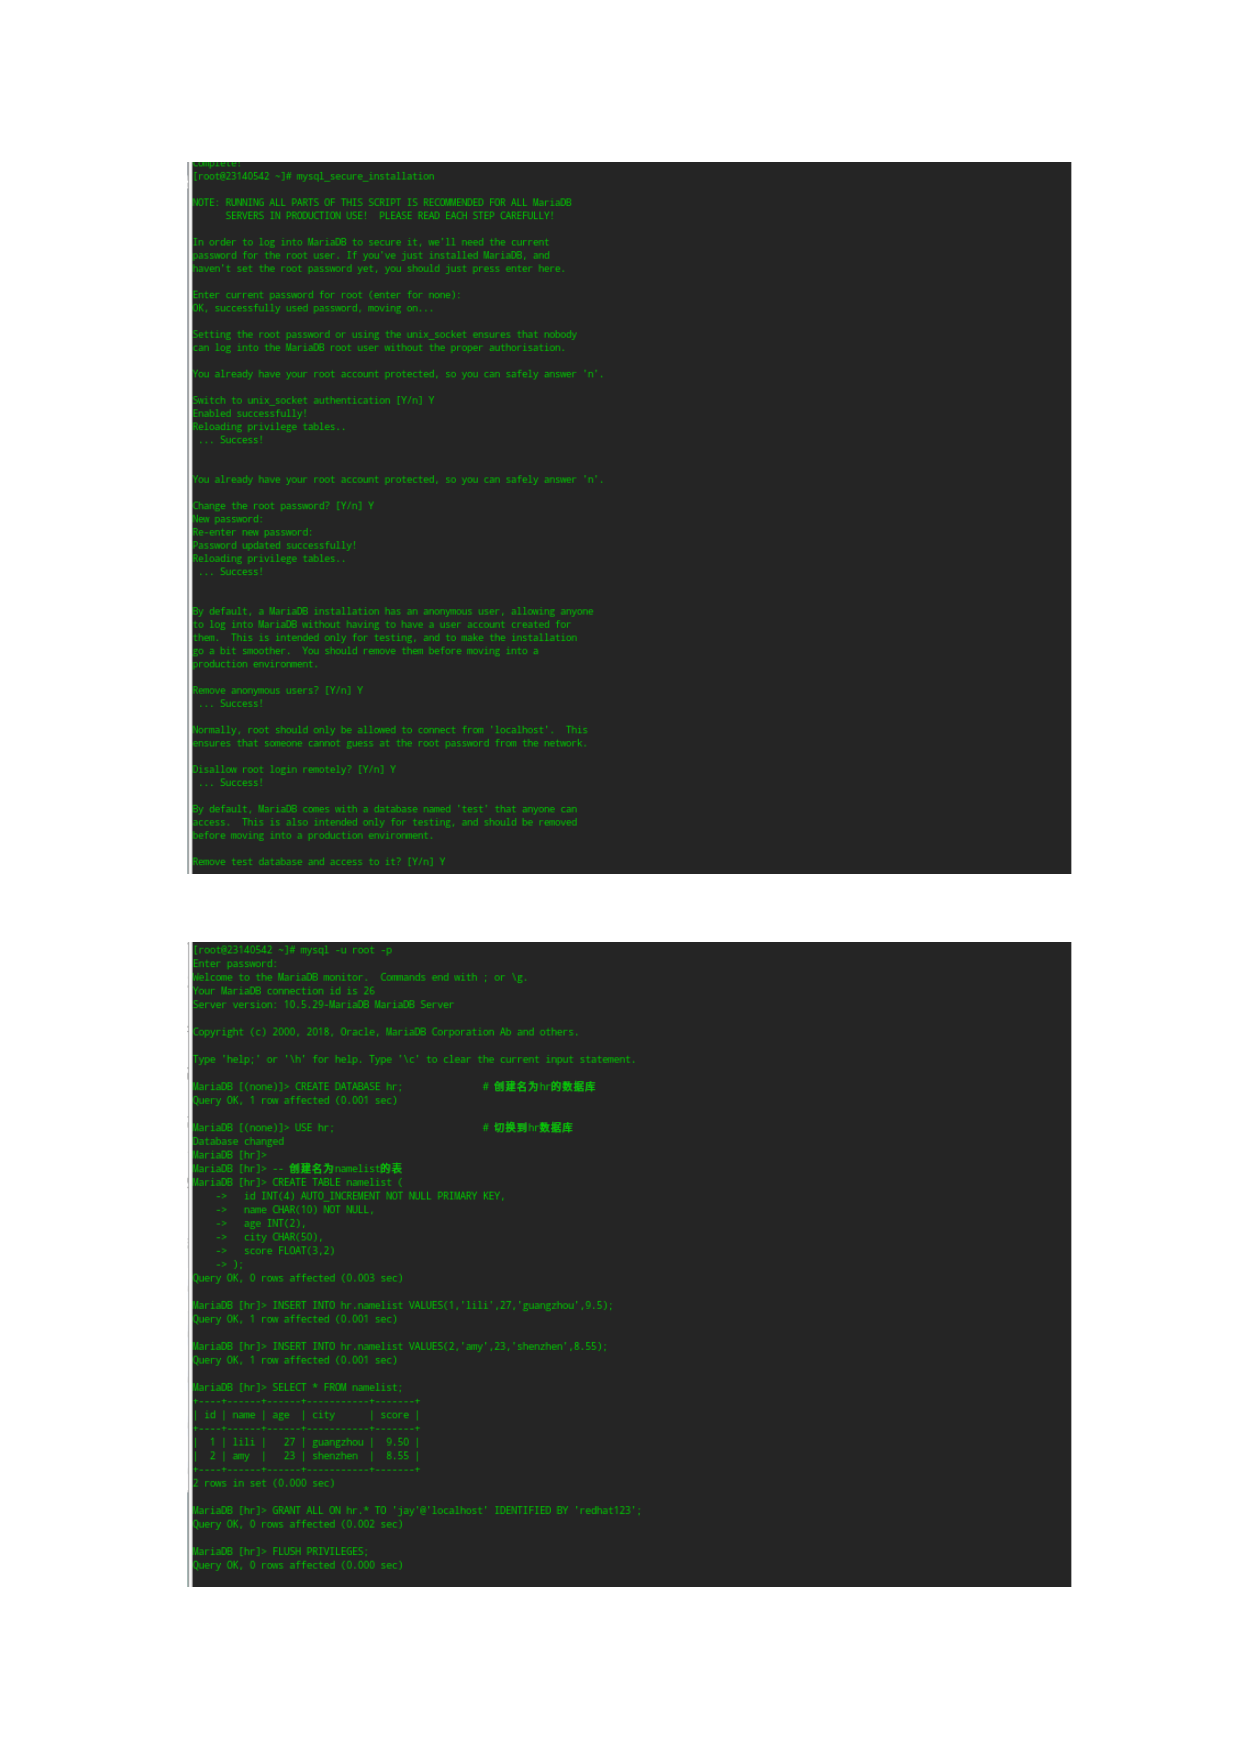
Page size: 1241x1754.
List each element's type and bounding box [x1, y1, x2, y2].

picture [187, 942, 1072, 1587]
picture [187, 162, 1072, 874]
